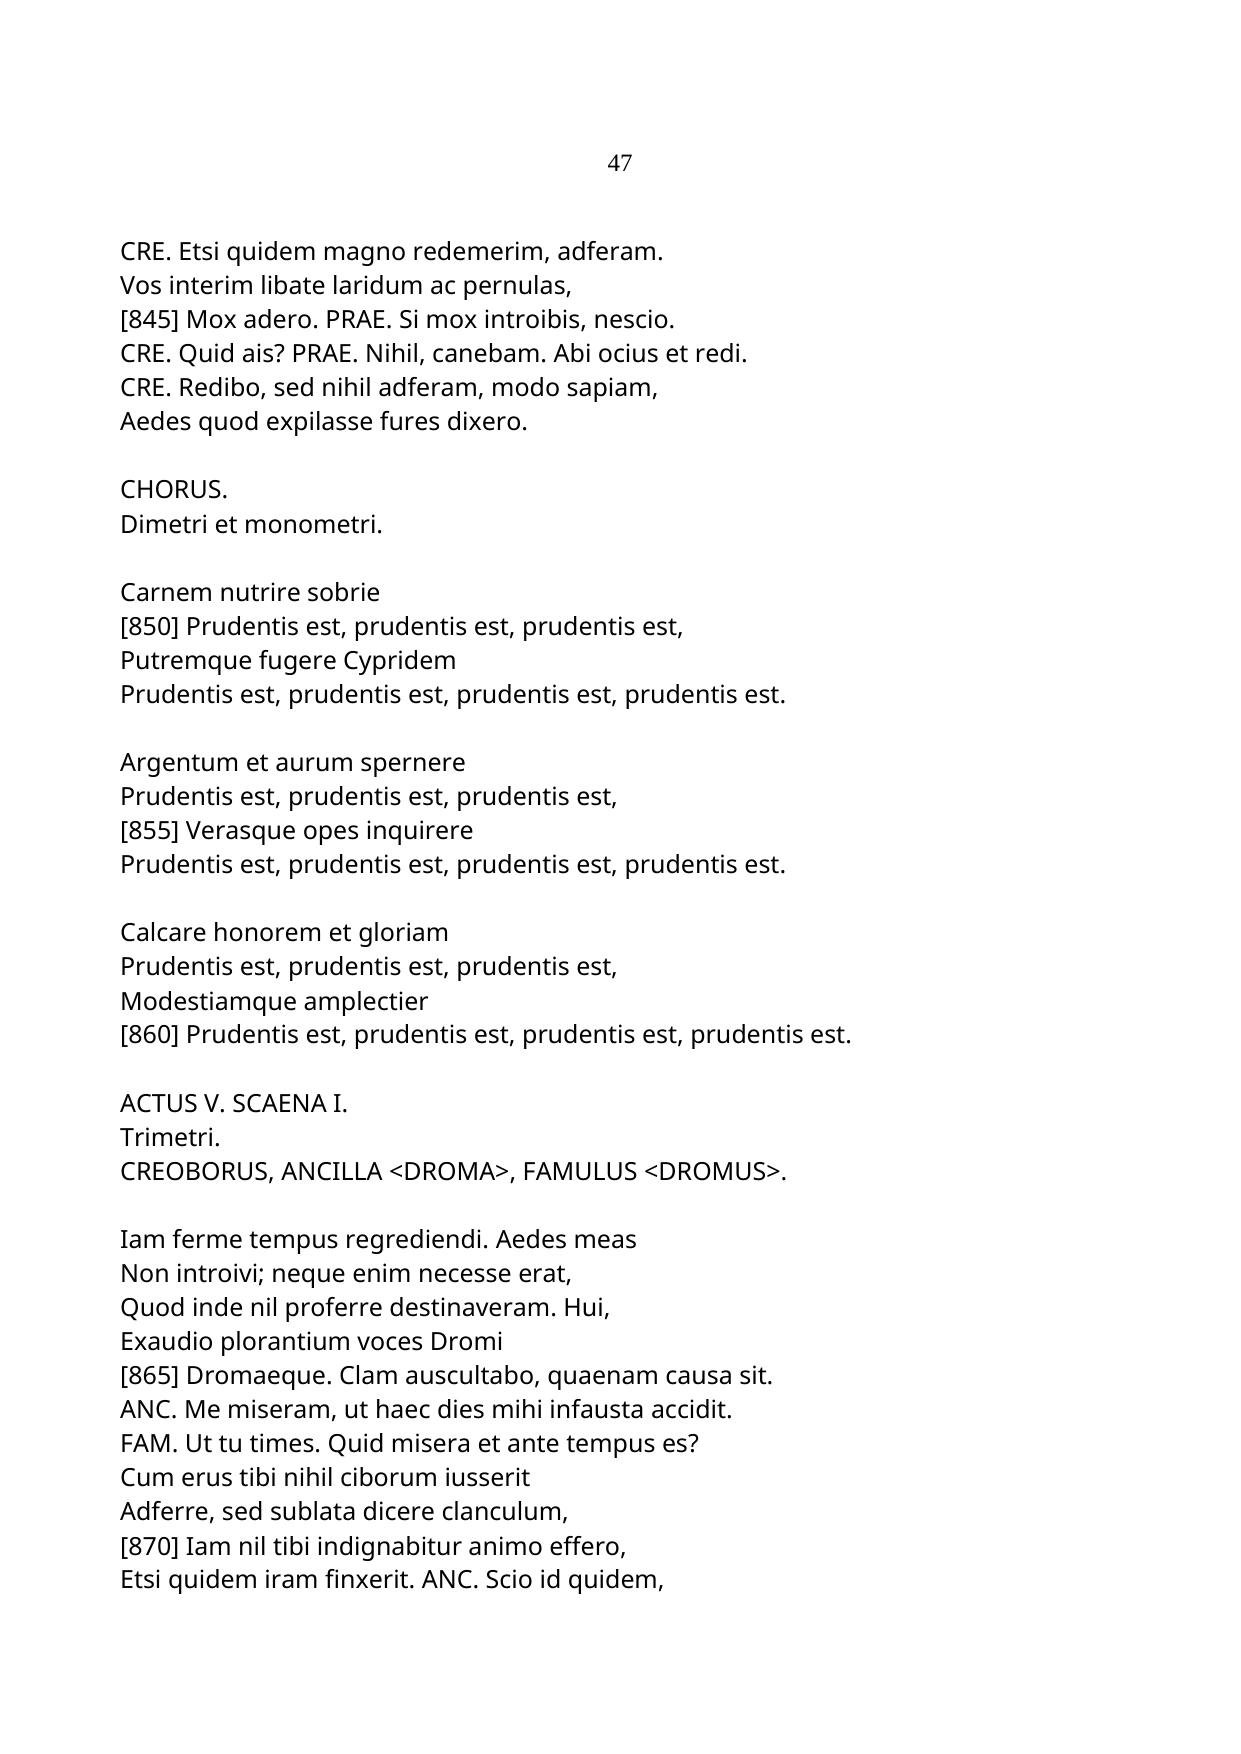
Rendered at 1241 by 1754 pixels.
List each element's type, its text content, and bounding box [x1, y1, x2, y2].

text ACTUS V. SCAENA I. [120, 1085, 1120, 1119]
text Cum erus tibi nihil ciborum iusserit [120, 1460, 1120, 1494]
text Vos interim libate laridum ac pernulas, [120, 268, 1120, 302]
text CHORUS. [120, 472, 1120, 506]
text Carnem nutrire sobrie [120, 574, 1120, 608]
text CRE. Etsi quidem magno redemerim, adferam. [120, 234, 1120, 268]
text Exaudio plorantium voces Dromi [120, 1324, 1120, 1358]
text CRE. Quid ais? PRAE. Nihil, canebam. Abi ocius et redi. [120, 336, 1120, 370]
text Dimetri et monometri. [120, 506, 1120, 540]
text [855] Verasque opes inquirere [120, 813, 1120, 847]
text Trimetri. [120, 1119, 1120, 1153]
text Prudentis est, prudentis est, prudentis est, [120, 949, 1120, 983]
text [845] Mox adero. PRAE. Si mox introibis, nescio. [120, 302, 1120, 336]
text FAM. Ut tu times. Quid misera et ante tempus es? [120, 1426, 1120, 1460]
text [860] Prudentis est, prudentis est, prudentis est, prudentis est. [120, 1017, 1120, 1051]
text Putremque fugere Cypridem [120, 642, 1120, 677]
text [870] Iam nil tibi indignabitur animo effero, [120, 1528, 1120, 1562]
text CREOBORUS, ANCILLA <DROMA>, FAMULUS <DROMUS>. [120, 1153, 1120, 1187]
text Argentum et aurum spernere [120, 745, 1120, 779]
text Quod inde nil proferre destinaveram. Hui, [120, 1290, 1120, 1324]
text Prudentis est, prudentis est, prudentis est, [120, 779, 1120, 813]
text Iam ferme tempus regrediendi. Aedes meas [120, 1222, 1120, 1256]
text CRE. Redibo, sed nihil adferam, modo sapiam, [120, 370, 1120, 404]
text Prudentis est, prudentis est, prudentis est, prudentis est. [120, 847, 1120, 881]
text Calcare honorem et gloriam [120, 915, 1120, 949]
text Modestiamque amplectier [120, 983, 1120, 1017]
text [865] Dromaeque. Clam auscultabo, quaenam causa sit. [120, 1358, 1120, 1392]
text Prudentis est, prudentis est, prudentis est, prudentis est. [120, 677, 1120, 711]
text Aedes quod expilasse fures dixero. [120, 404, 1120, 438]
text Etsi quidem iram finxerit. ANC. Scio id quidem, [120, 1562, 1120, 1596]
text [850] Prudentis est, prudentis est, prudentis est, [120, 608, 1120, 642]
text Non introivi; neque enim necesse erat, [120, 1256, 1120, 1290]
text Adferre, sed sublata dicere clanculum, [120, 1494, 1120, 1528]
text ANC. Me miseram, ut haec dies mihi infausta accidit. [120, 1392, 1120, 1426]
